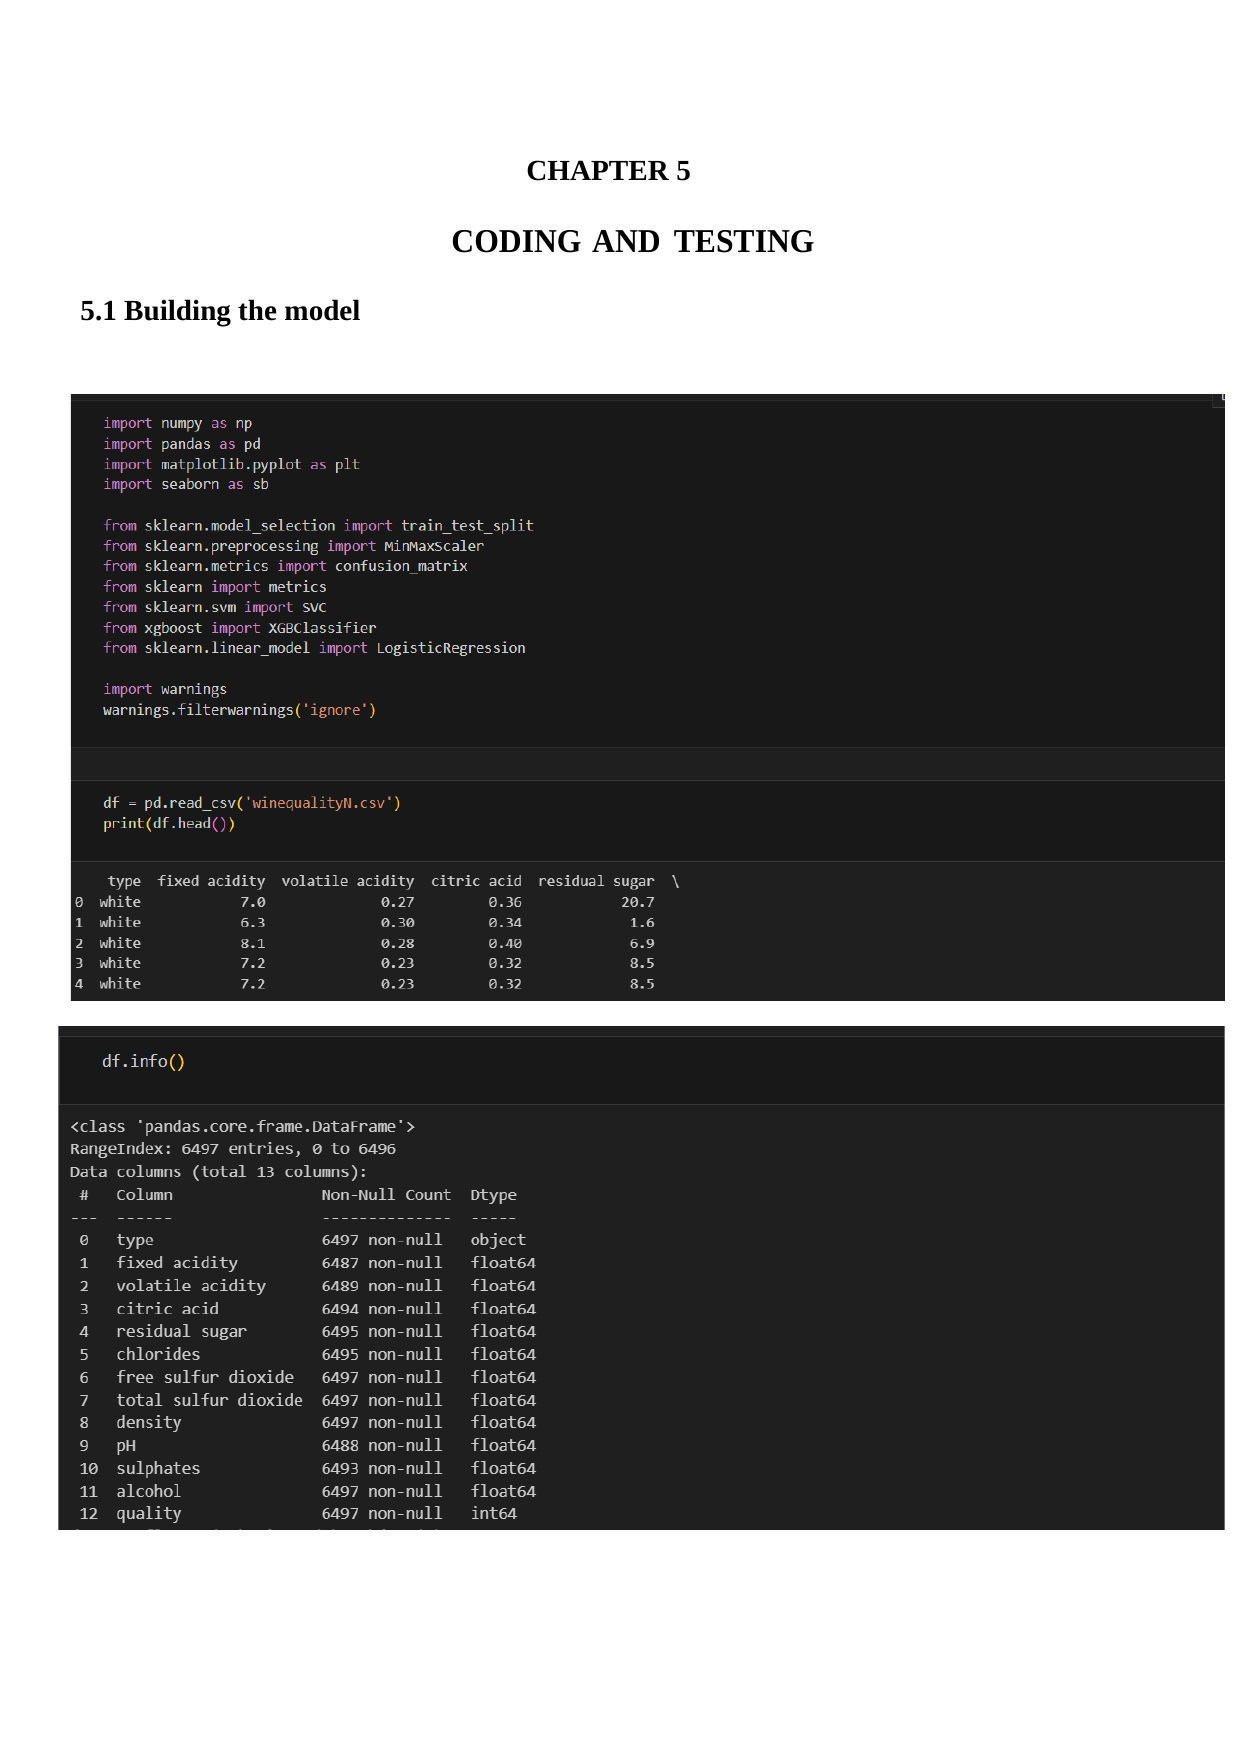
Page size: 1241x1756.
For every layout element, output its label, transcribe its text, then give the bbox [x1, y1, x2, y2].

subtitle CODING AND TESTING [293, 221, 972, 259]
picture [58, 1026, 1225, 1530]
picture [70, 394, 1225, 1001]
text CHAPTER 5 [274, 153, 943, 187]
subtitle 5.1 Building the model [58, 293, 972, 327]
